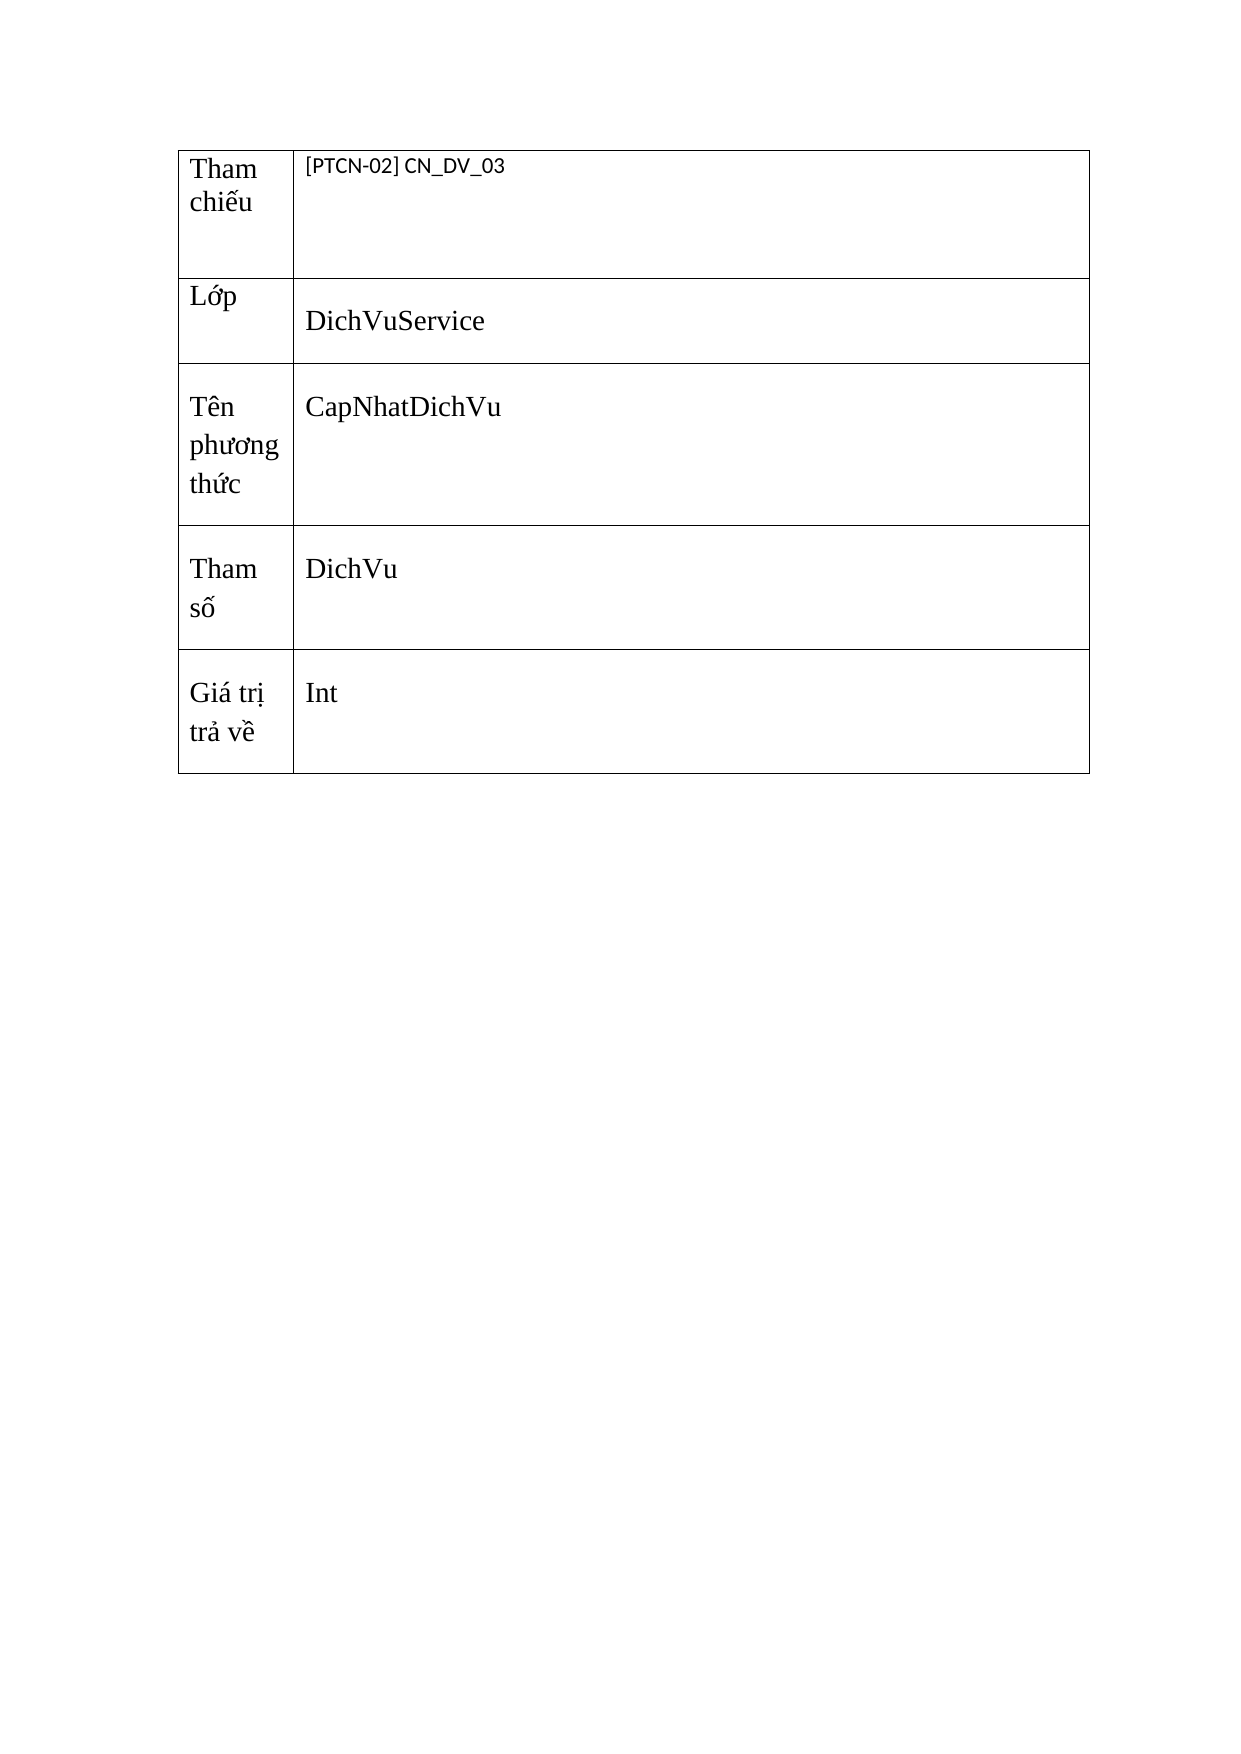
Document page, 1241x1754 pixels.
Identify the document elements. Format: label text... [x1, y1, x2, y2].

table_cell Tham chiếu [179, 151, 293, 277]
table_cell Tên phương thức [179, 364, 293, 525]
table_cell Lớp [179, 279, 293, 363]
table_cell [PTCN-02] CN_DV_03 [294, 151, 1089, 277]
table_cell Tham số [179, 526, 293, 649]
table_cell CapNhatDichVu [294, 364, 1089, 525]
table_cell DichVu [294, 526, 1089, 649]
table_cell Giá trị trả về [179, 650, 293, 773]
table_cell DichVuService [294, 279, 1089, 363]
table_cell Int [294, 650, 1089, 773]
